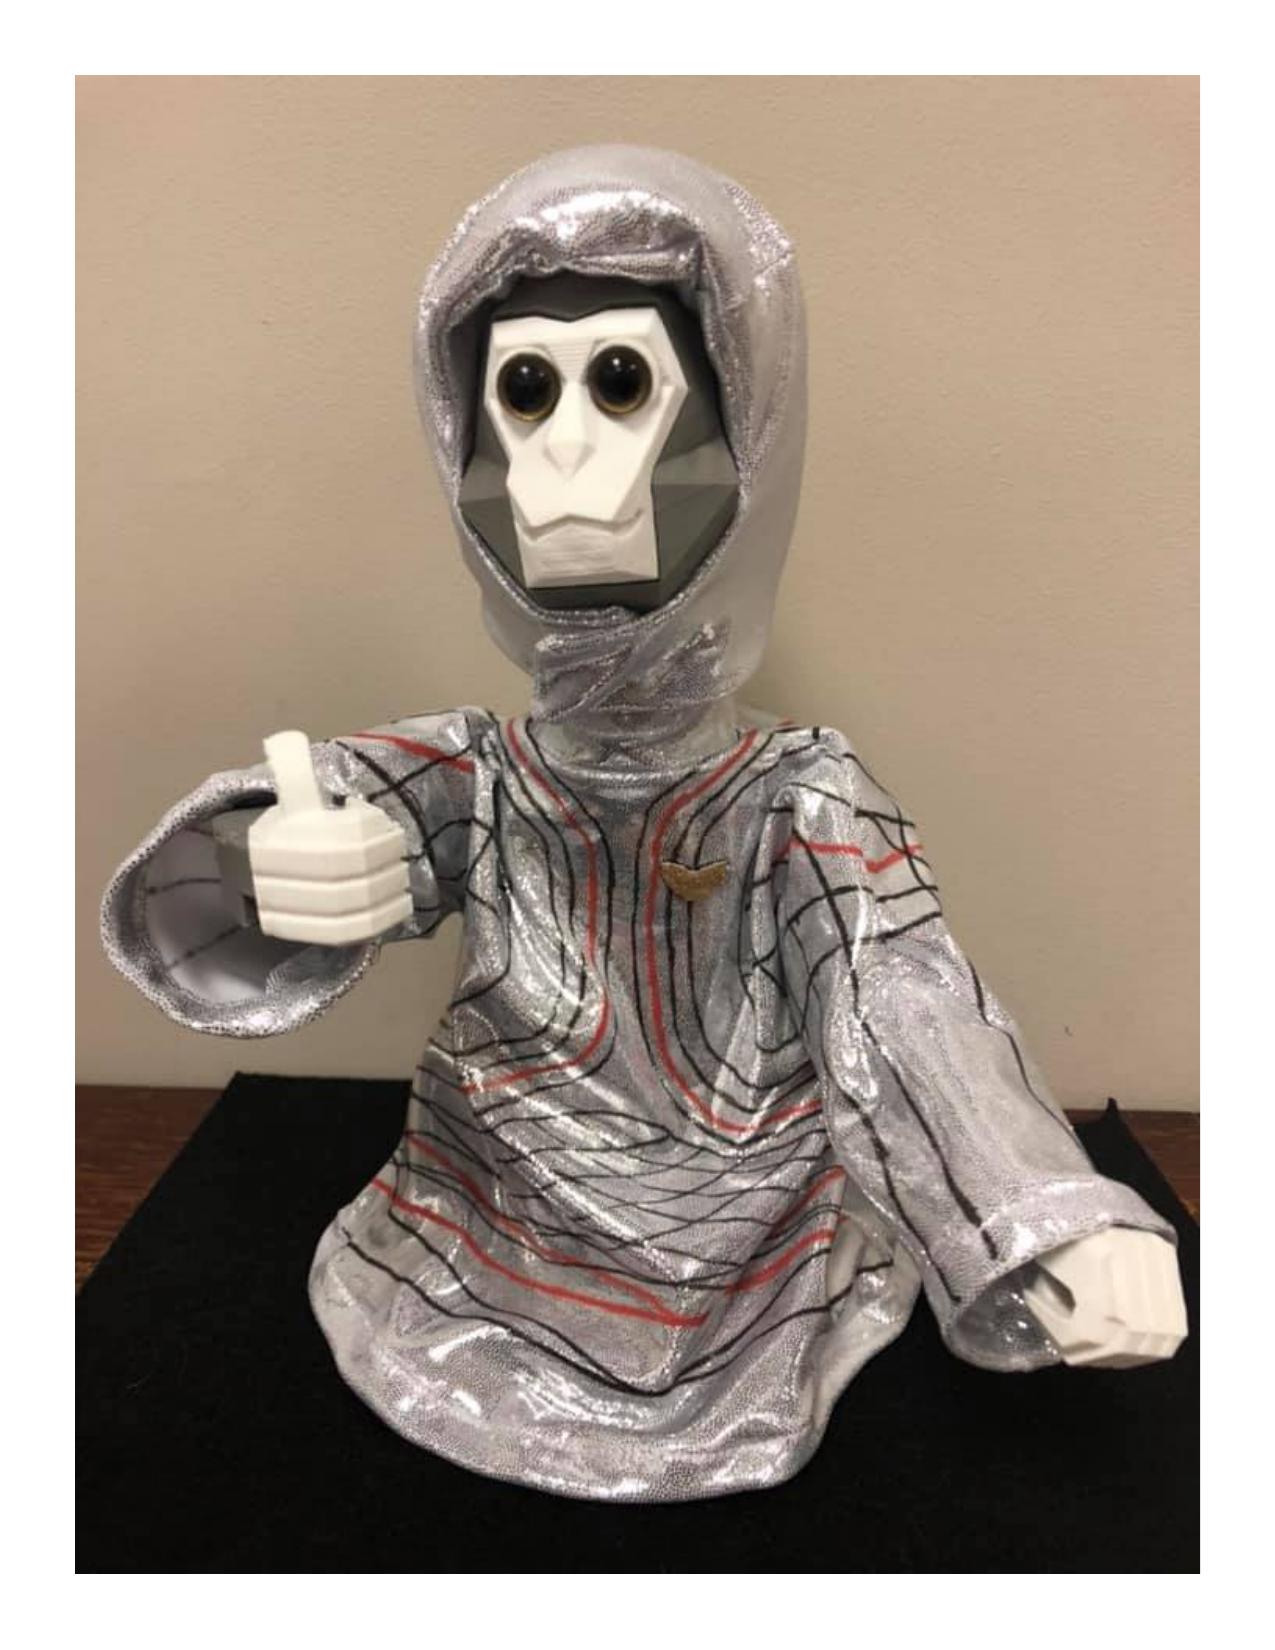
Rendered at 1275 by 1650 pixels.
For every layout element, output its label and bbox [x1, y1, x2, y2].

picture [75, 75, 1200, 1574]
